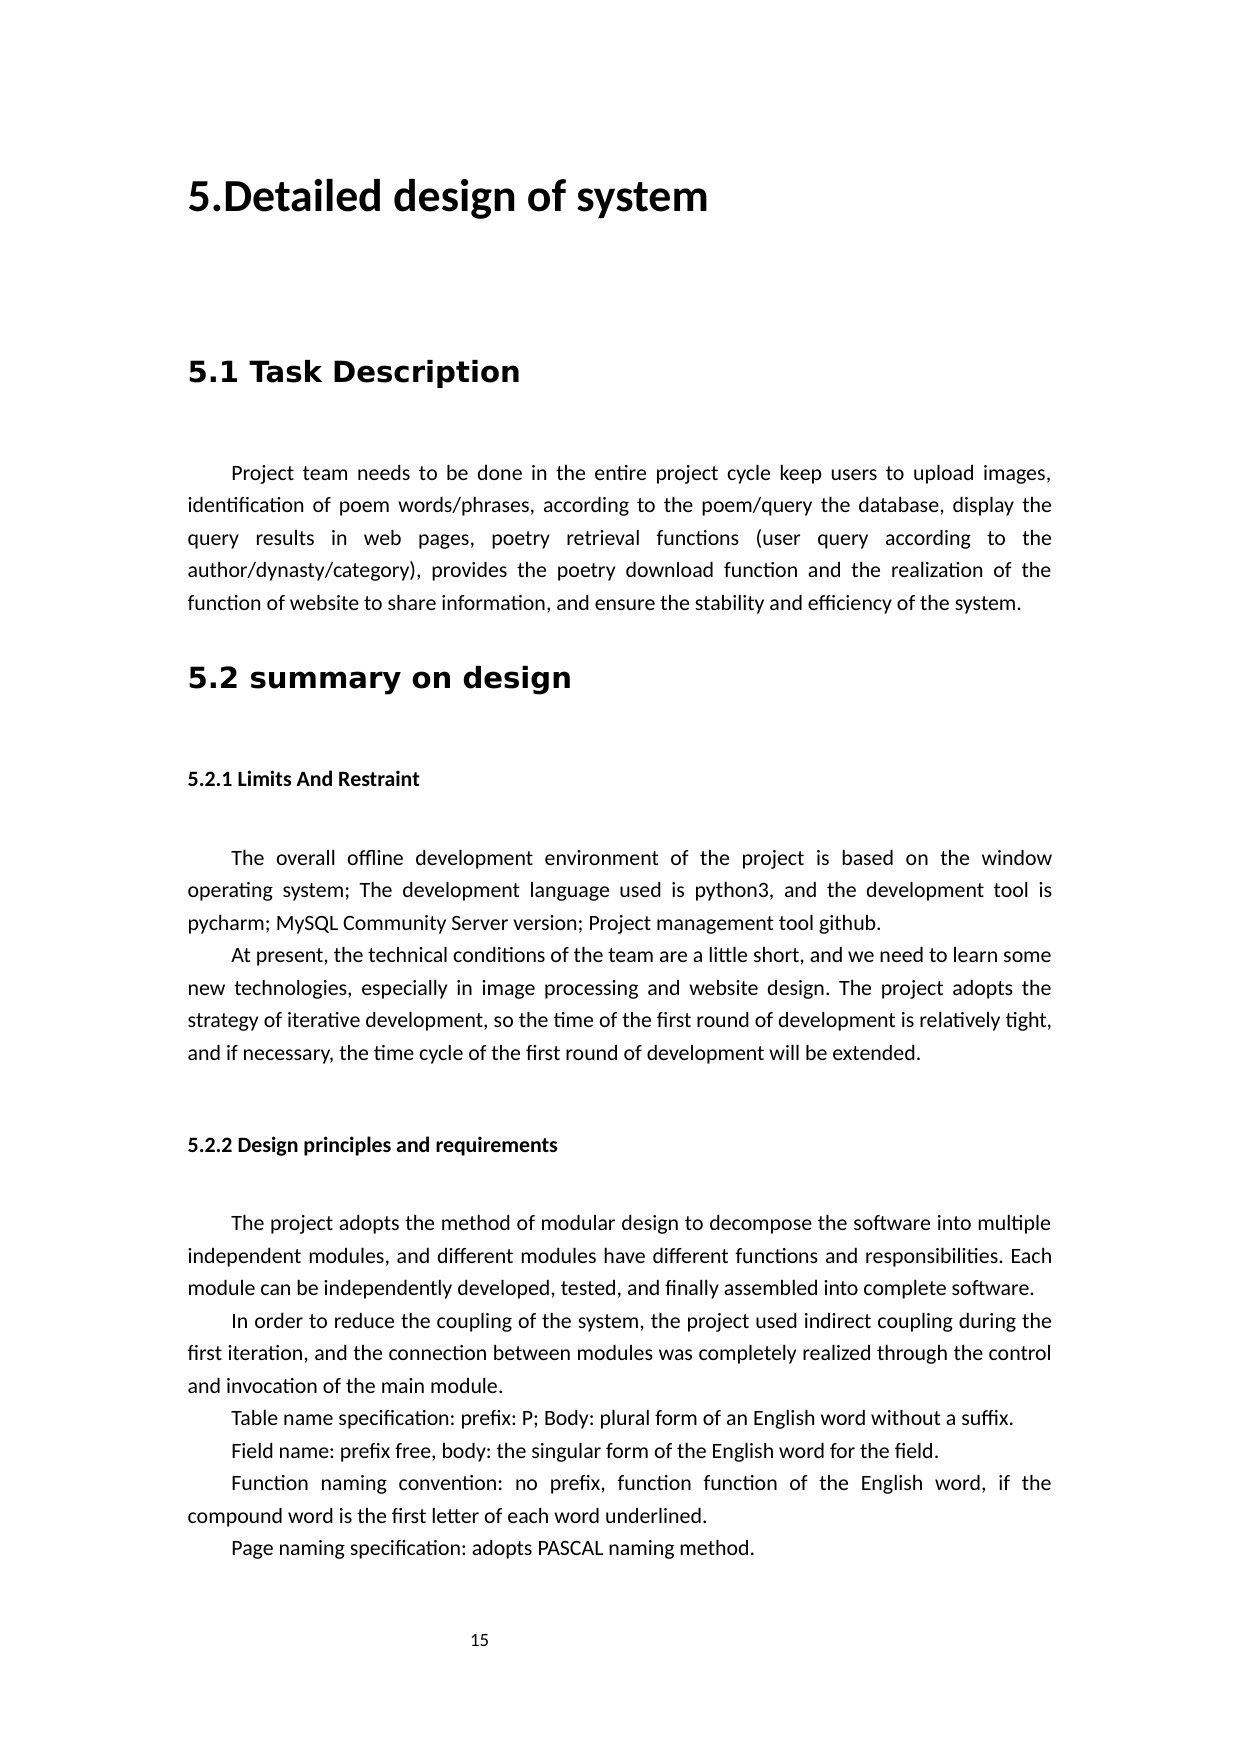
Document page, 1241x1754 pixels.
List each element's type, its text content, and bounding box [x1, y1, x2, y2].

subtitle 5.2 summary on design [187, 646, 1053, 711]
subtitle 5.2.1 Limits And Restraint [187, 762, 1053, 794]
text Table name specification: prefix: P; Body: plural form of an English word without a suffix. [187, 1402, 1053, 1434]
text Function naming convention: no prefix, function function of the English word, if the compound word is the first letter of each word underlined. [187, 1467, 1053, 1532]
text Page naming specification: adopts PASCAL naming method. [187, 1532, 1053, 1564]
subtitle 5.Detailed design of system [187, 162, 1053, 227]
text Project team needs to be done in the entire project cycle keep users to upload images, identification of poem words/phrases, according to the poem/query the database, display the query results in web pages, poetry retrieval functions (user query according to the author/dynasty/category), provides the poetry download function and the realization of the function of website to share information, and ensure the stability and efficiency of the system. [187, 456, 1053, 618]
text In order to reduce the coupling of the system, the project used indirect coupling during the first iteration, and the connection between modules was completely realized through the control and invocation of the main module. [187, 1304, 1053, 1402]
subtitle 5.2.2 Design principles and requirements [187, 1128, 1053, 1160]
text At present, the technical conditions of the team are a little short, and we need to learn some new technologies, especially in image processing and website design. The project adopts the strategy of iterative development, so the time of the first round of development is relatively tight, and if necessary, the time cycle of the first round of development will be extended. [187, 938, 1053, 1068]
text The project adopts the method of modular design to decompose the software into multiple independent modules, and different modules have different functions and responsibilities. Each module can be independently developed, tested, and finally assembled into complete software. [187, 1207, 1053, 1304]
text Field name: prefix free, body: the singular form of the English word for the field. [187, 1434, 1053, 1467]
text The overall offline development environment of the project is based on the window operating system; The development language used is python3, and the development tool is pycharm; MySQL Community Server version; Project management tool github. [187, 841, 1053, 938]
subtitle 5.1 Task Description [187, 339, 1053, 404]
